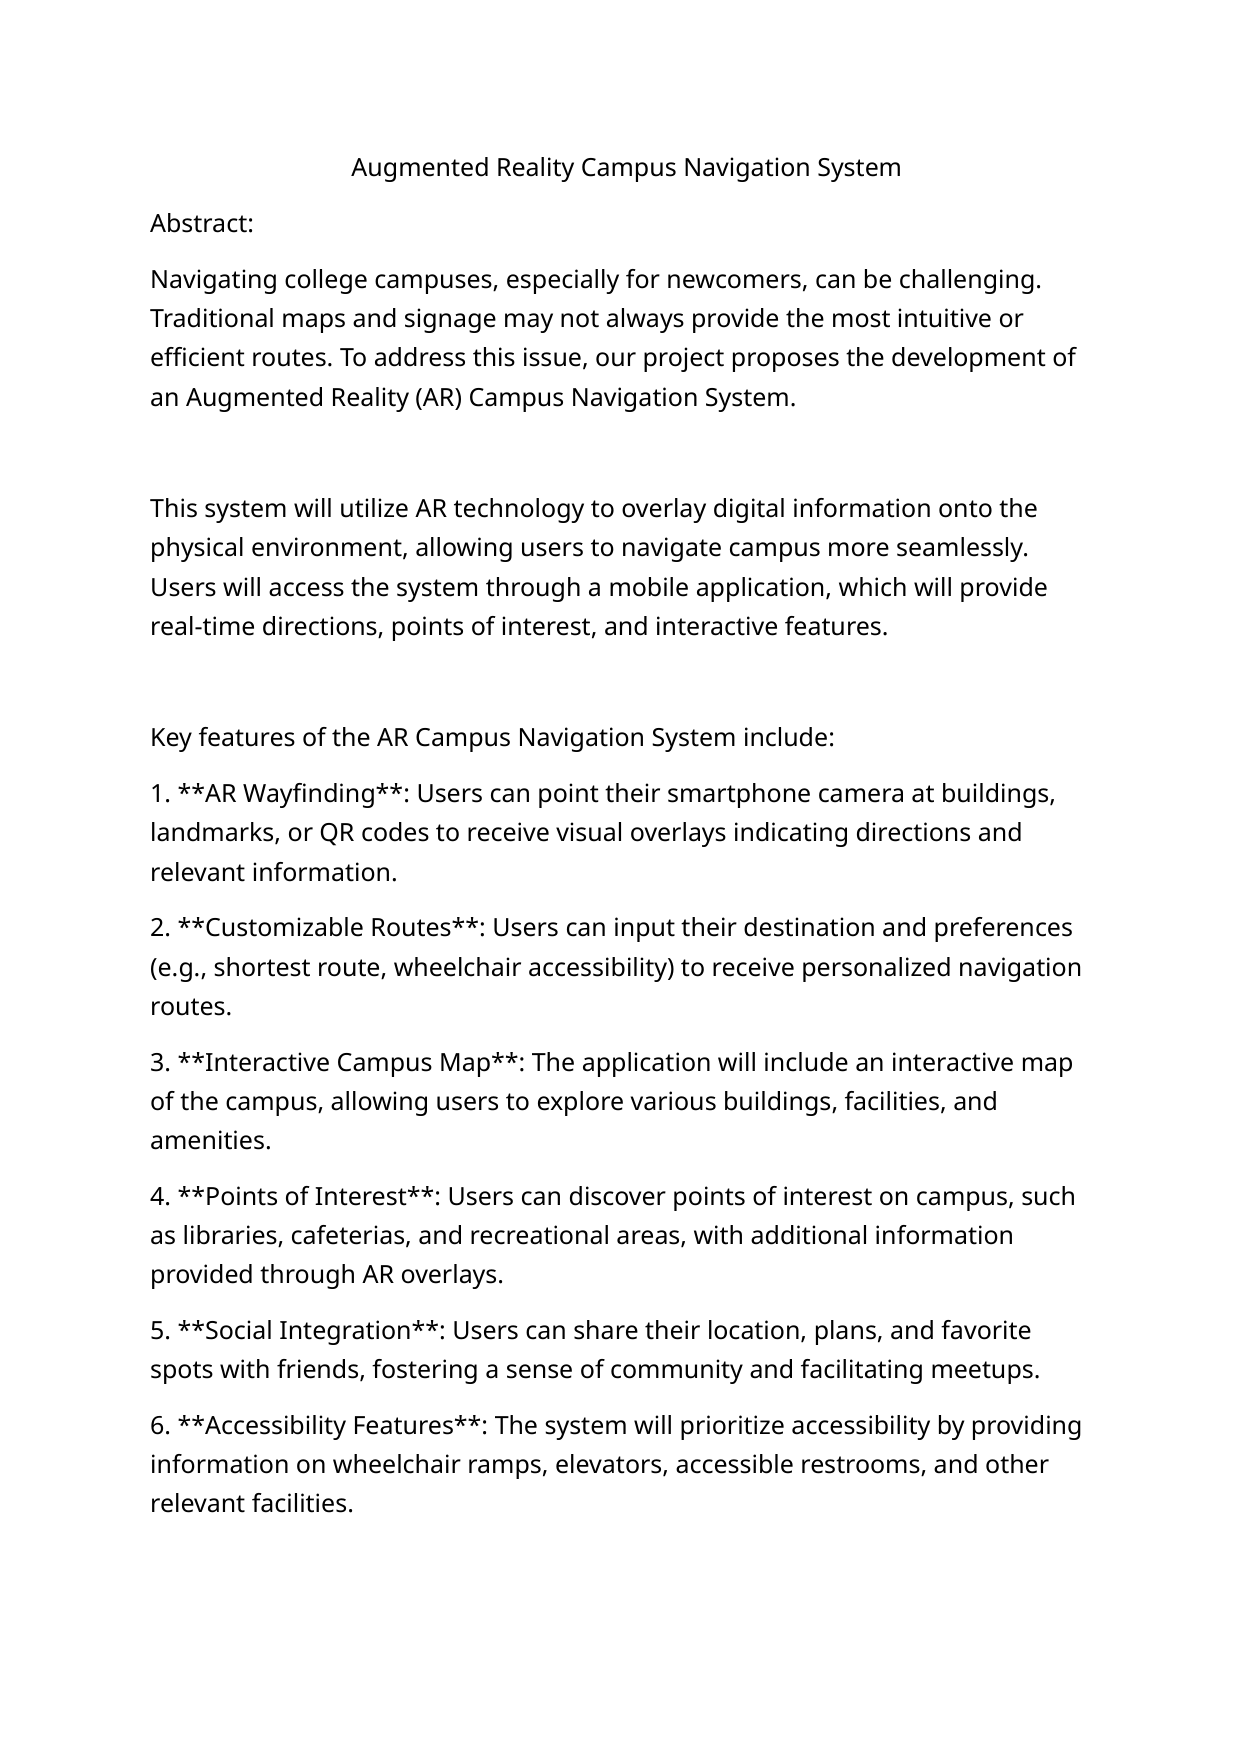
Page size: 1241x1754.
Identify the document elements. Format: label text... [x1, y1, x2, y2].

text 5. **Social Integration**: Users can share their location, plans, and favorite spots with friends, fostering a sense of community and facilitating meetups. [150, 1312, 1090, 1386]
text Navigating college campuses, especially for newcomers, can be challenging. Traditional maps and signage may not always provide the most intuitive or efficient routes. To address this issue, our project proposes the development of an Augmented Reality (AR) Campus Navigation System. [150, 262, 1090, 413]
text 3. **Interactive Campus Map**: The application will include an interactive map of the campus, allowing users to explore various buildings, facilities, and amenities. [150, 1044, 1090, 1157]
text This system will utilize AR technology to overlay digital information onto the physical environment, allowing users to navigate campus more seamlessly. Users will access the system through a mobile application, which will provide real-time directions, points of interest, and interactive features. [150, 491, 1090, 642]
text Key features of the AR Campus Navigation System include: [150, 720, 1090, 754]
text 6. **Accessibility Features**: The system will prioritize accessibility by providing information on wheelchair ramps, elevators, accessible restrooms, and other relevant facilities. [150, 1407, 1090, 1520]
text Augmented Reality Campus Navigation System [150, 150, 1090, 184]
text 4. **Points of Interest**: Users can discover points of interest on campus, such as libraries, cafeterias, and recreational areas, with additional information provided through AR overlays. [150, 1178, 1090, 1291]
text Abstract: [150, 206, 1090, 240]
text 2. **Customizable Routes**: Users can input their destination and preferences (e.g., shortest route, wheelchair accessibility) to receive personalized navigation routes. [150, 910, 1090, 1022]
text 1. **AR Wayfinding**: Users can point their smartphone camera at buildings, landmarks, or QR codes to receive visual overlays indicating directions and relevant information. [150, 776, 1090, 888]
